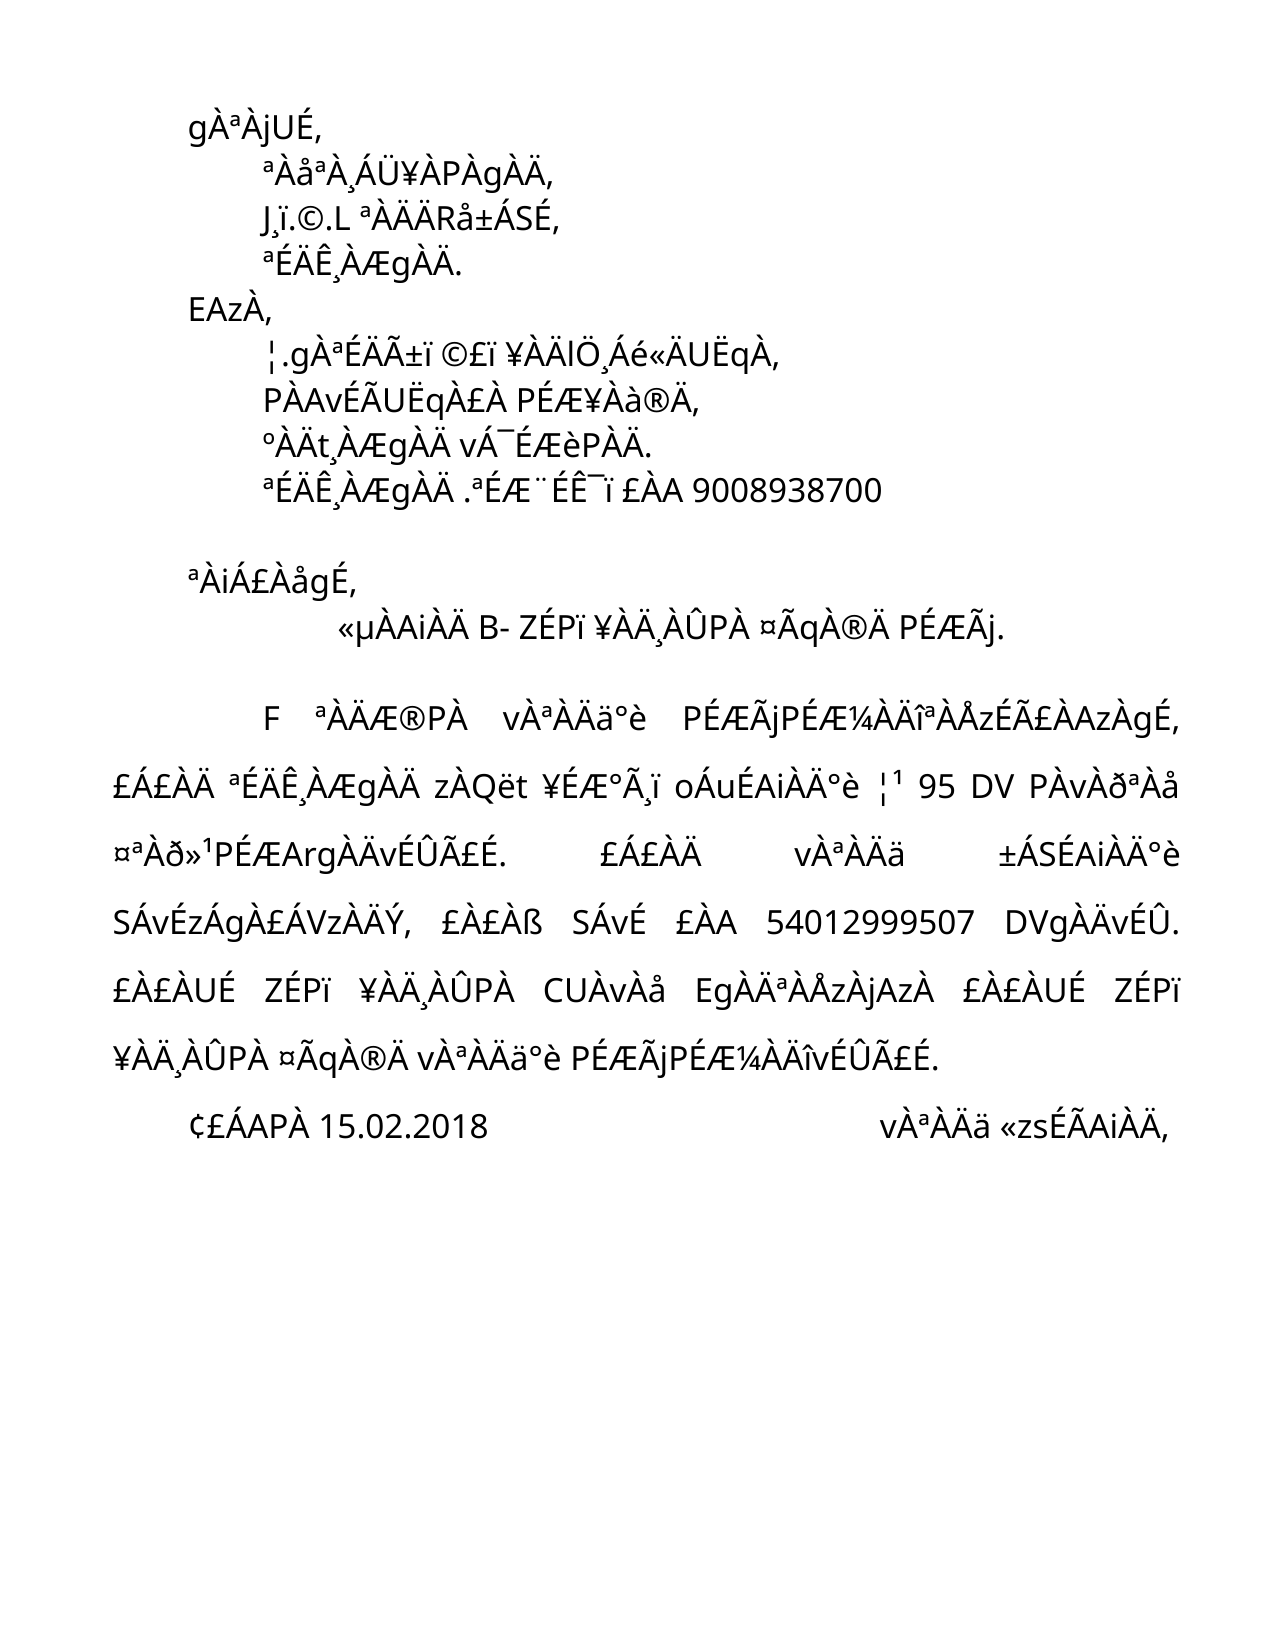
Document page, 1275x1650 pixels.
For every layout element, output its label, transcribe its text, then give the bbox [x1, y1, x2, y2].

text ªÀiÁ£ÀågÉ, [112, 558, 1181, 603]
text J¸ï.©.L ªÀÄÄRå±ÁSÉ, [112, 195, 1181, 240]
text ¢£ÁAPÀ 15.02.2018 vÀªÀÄä «zsÉÃAiÀÄ, [112, 1103, 1181, 1148]
text ªÉÄÊ¸ÀÆgÀÄ. [112, 240, 1181, 286]
text PÀAvÉÃUËqÀ£À PÉÆ¥Àà®Ä, [112, 376, 1181, 422]
text ºÀÄt¸ÀÆgÀÄ vÁ¯ÉÆèPÀÄ. [112, 422, 1181, 467]
text «µÀAiÀÄ B- ZÉPï ¥ÀÄ¸ÀÛPÀ ¤ÃqÀ®Ä PÉÆÃj. [112, 603, 1181, 649]
text EAzÀ, [112, 286, 1181, 331]
text ¦.gÀªÉÄÃ±ï ©£ï ¥ÀÄlÖ¸Áé«ÄUËqÀ, [112, 331, 1181, 376]
text gÀªÀjUÉ, [112, 104, 1181, 149]
text ªÉÄÊ¸ÀÆgÀÄ .ªÉÆ¨ÉÊ¯ï £ÀA 9008938700 [112, 467, 1181, 513]
text ªÀåªÀ¸ÁÜ¥ÀPÀgÀÄ, [112, 149, 1181, 195]
text F ªÀÄÆ®PÀ vÀªÀÄä°è PÉÆÃjPÉÆ¼ÀÄîªÀÅzÉÃ£ÀAzÀgÉ, £Á£ÀÄ ªÉÄÊ¸ÀÆgÀÄ zÀQët ¥ÉÆ°Ã¸ï oÁuÉAiÀÄ°è ¦¹ 95 DV PÀvÀðªÀå ¤ªÀð»¹PÉÆArgÀÄvÉÛÃ£É. £Á£ÀÄ vÀªÀÄä ±ÁSÉAiÀÄ°è SÁvÉzÁgÀ£ÁVzÀÄÝ, £À£Àß SÁvÉ £ÀA 54012999507 DVgÀÄvÉÛ. £À£ÀUÉ ZÉPï ¥ÀÄ¸ÀÛPÀ CUÀvÀå EgÀÄªÀÅzÀjAzÀ £À£ÀUÉ ZÉPï ¥ÀÄ¸ÀÛPÀ ¤ÃqÀ®Ä vÀªÀÄä°è PÉÆÃjPÉÆ¼ÀÄîvÉÛÃ£É. [112, 694, 1181, 1080]
